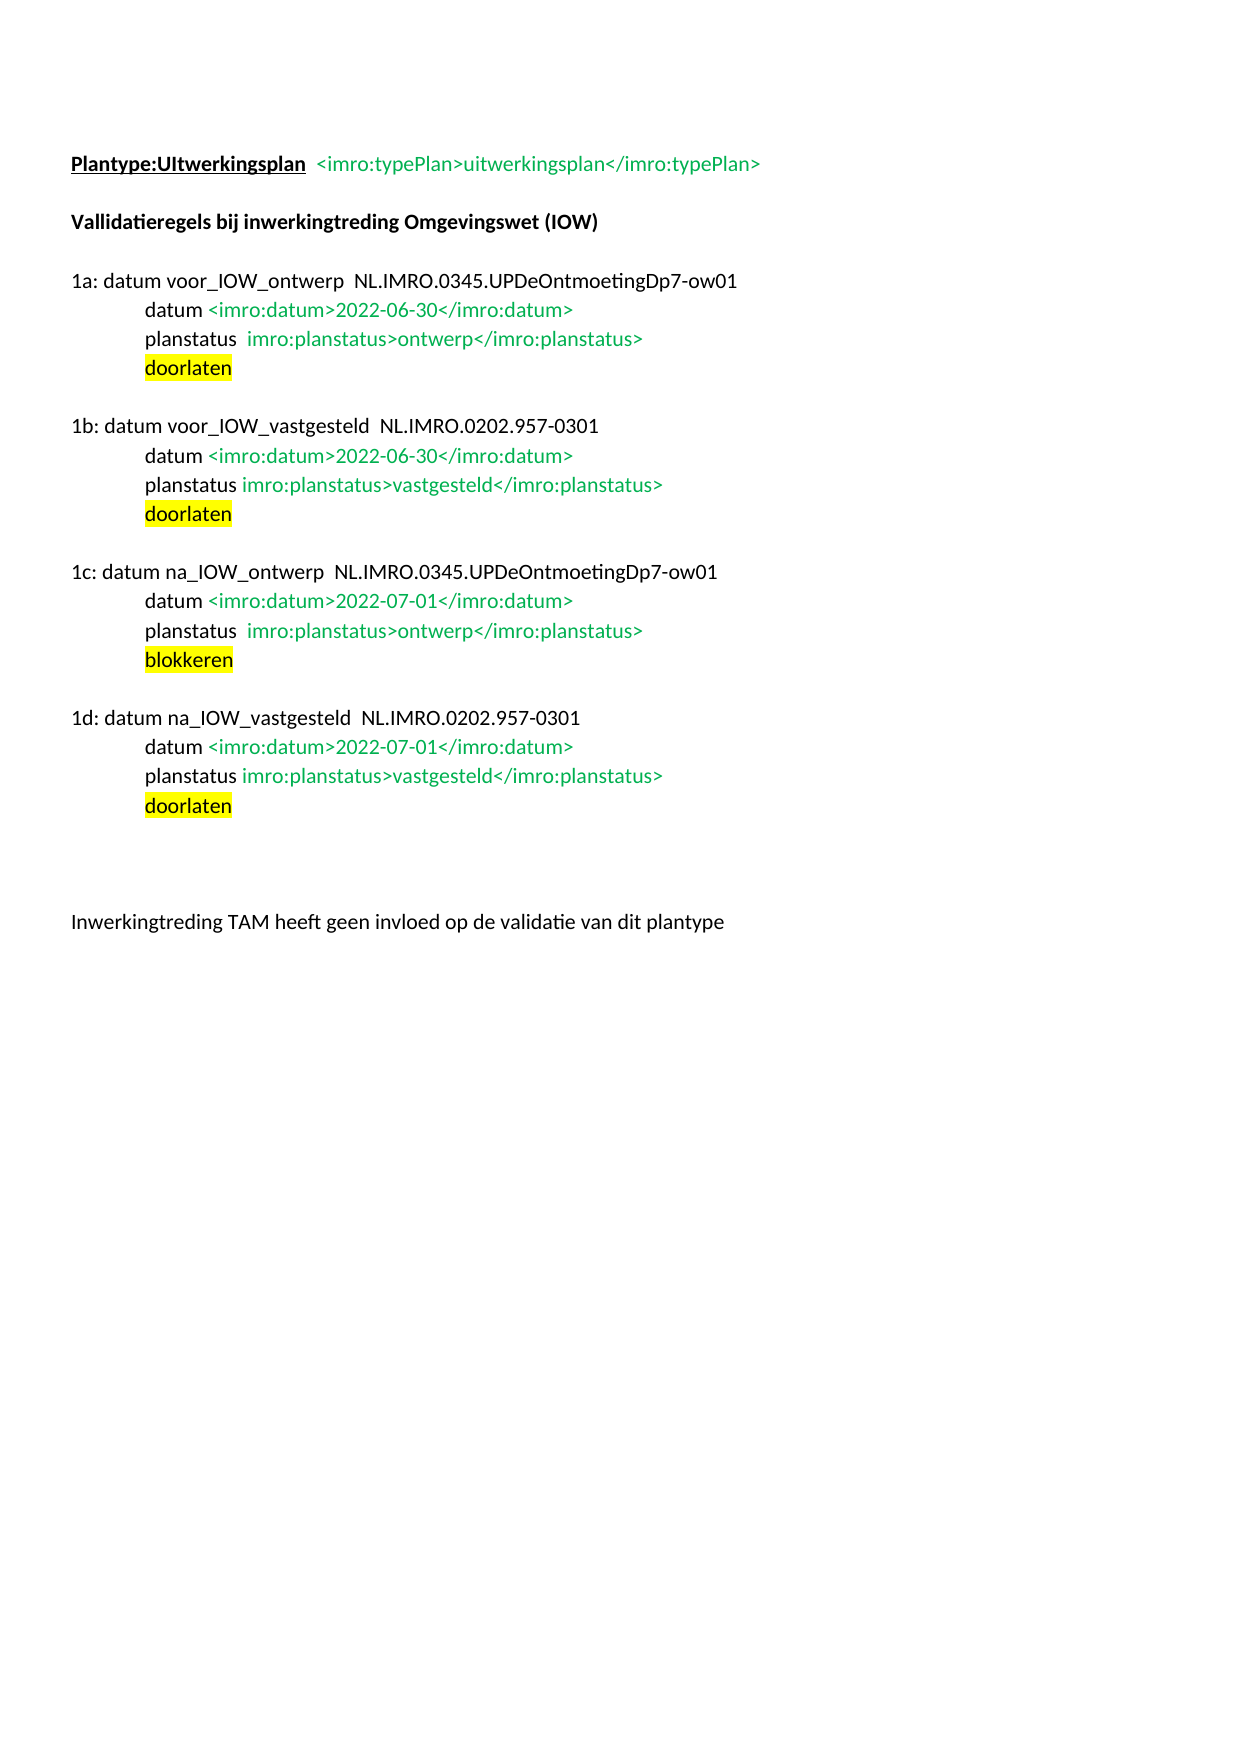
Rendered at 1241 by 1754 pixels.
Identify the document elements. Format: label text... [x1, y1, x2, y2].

text doorlaten [71, 789, 1169, 818]
text planstatus imro:planstatus>ontwerp</imro:planstatus> [71, 614, 1169, 643]
text doorlaten [71, 498, 1169, 527]
text Inwerkingtreding TAM heeft geen invloed op de validatie van dit plantype [71, 906, 1169, 935]
text datum <imro:datum>2022-06-30</imro:datum> [71, 439, 1169, 468]
text planstatus imro:planstatus>vastgesteld</imro:planstatus> [71, 760, 1169, 789]
text 1a: datum voor_IOW_ontwerp NL.IMRO.0345.UPDeOntmoetingDp7-ow01 [71, 264, 1169, 293]
text planstatus imro:planstatus>ontwerp</imro:planstatus> [71, 323, 1169, 352]
text Vallidatieregels bij inwerkingtreding Omgevingswet (IOW) [71, 206, 1169, 235]
text planstatus imro:planstatus>vastgesteld</imro:planstatus> [71, 468, 1169, 498]
text blokkeren [71, 643, 1169, 673]
text doorlaten [71, 352, 1169, 381]
text datum <imro:datum>2022-07-01</imro:datum> [71, 585, 1169, 614]
text datum <imro:datum>2022-06-30</imro:datum> [71, 293, 1169, 323]
text 1c: datum na_IOW_ontwerp NL.IMRO.0345.UPDeOntmoetingDp7-ow01 [71, 556, 1169, 585]
text Plantype:UItwerkingsplan <imro:typePlan>uitwerkingsplan</imro:typePlan> [71, 148, 1169, 177]
text 1d: datum na_IOW_vastgesteld NL.IMRO.0202.957-0301 [71, 702, 1169, 731]
text datum <imro:datum>2022-07-01</imro:datum> [71, 731, 1169, 760]
text 1b: datum voor_IOW_vastgesteld NL.IMRO.0202.957-0301 [71, 410, 1169, 439]
